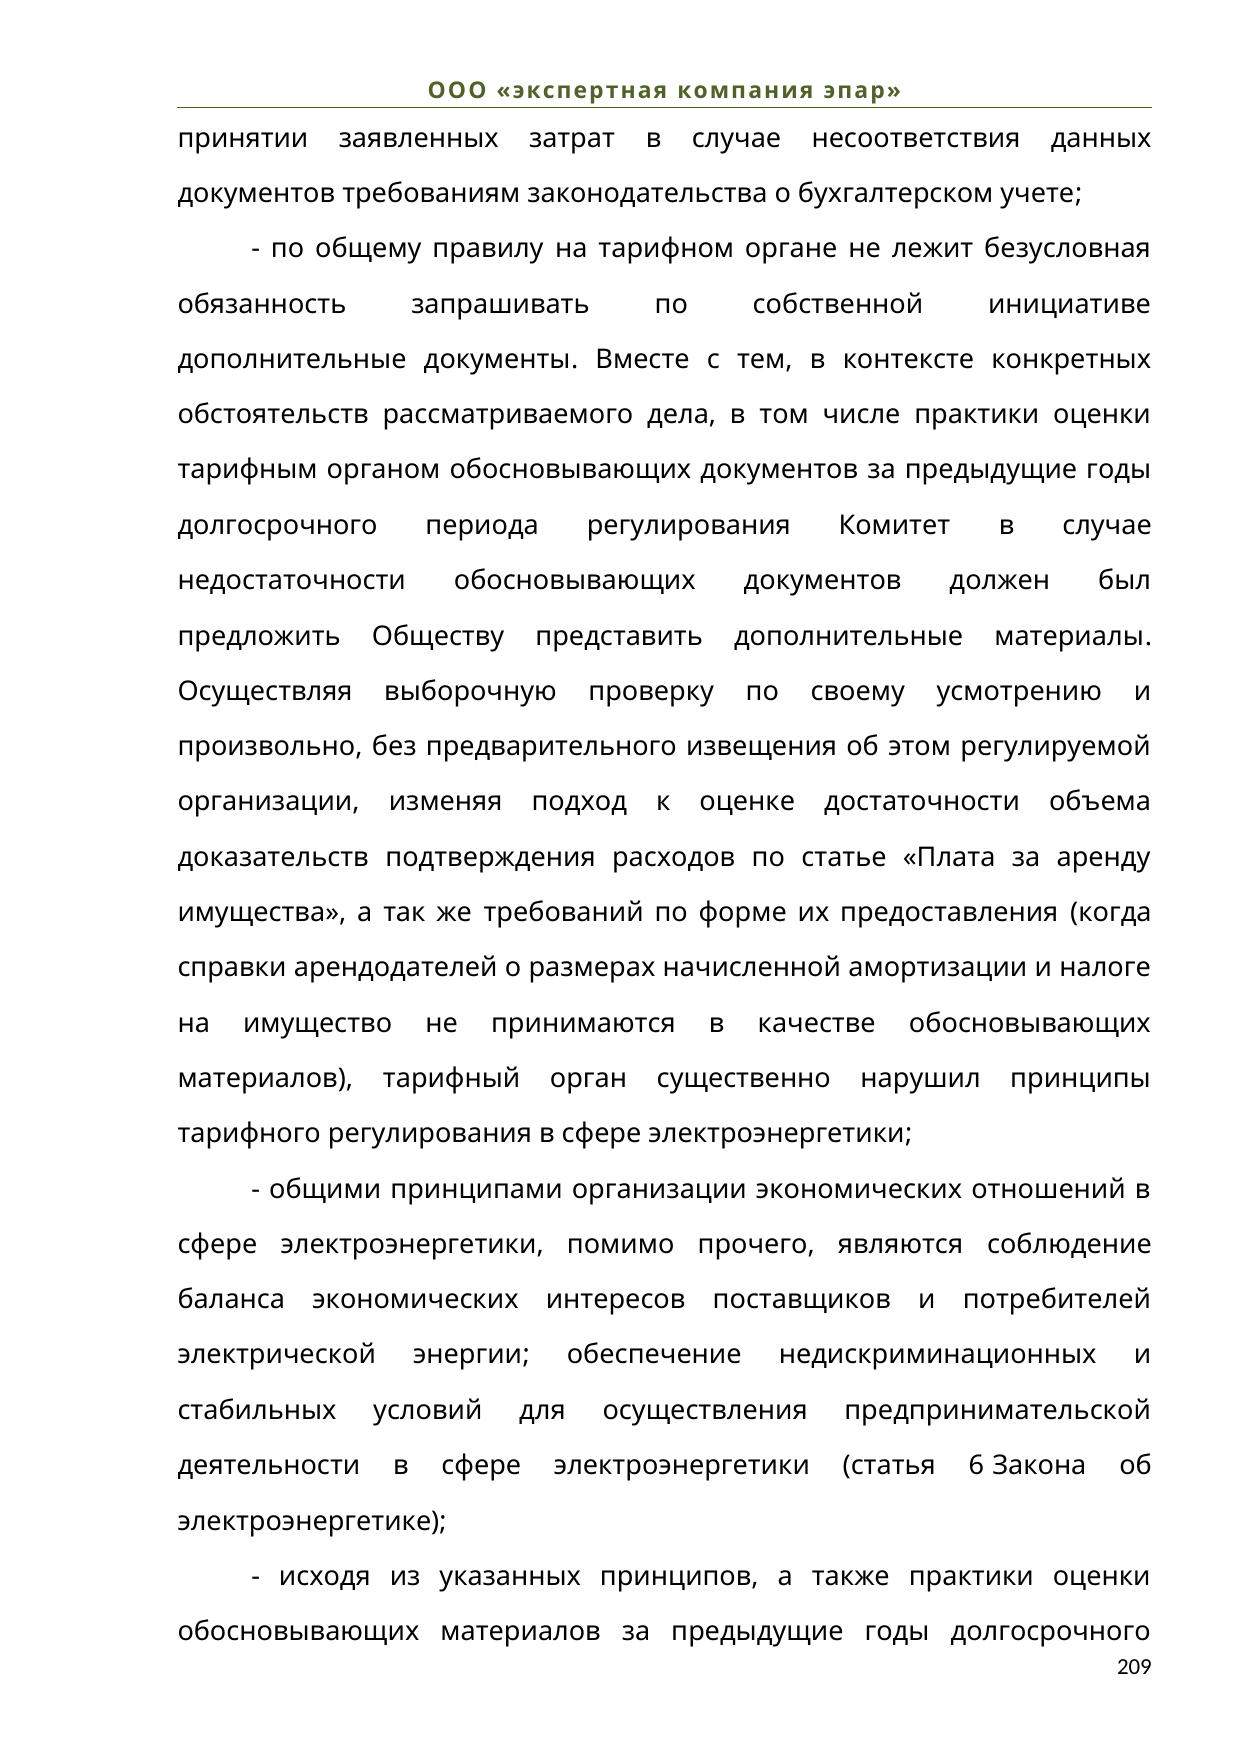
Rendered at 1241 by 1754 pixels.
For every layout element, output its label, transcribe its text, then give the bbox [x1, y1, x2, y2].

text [177, 118, 1152, 210]
text - общими принципами организации экономических отношений в сфере электроэнергетики, помимо прочего, являются соблюдение баланса экономических интересов поставщиков и потребителей электрической энергии; обеспечение недискриминационных и стабильных условий для осуществления предпринимательской деятельности в сфере электроэнергетики (статья 6 Закона об электроэнергетике); [177, 1169, 1152, 1538]
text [177, 1556, 1152, 1648]
text - по общему правилу на тарифном органе не лежит безусловная обязанность запрашивать по собственной инициативе дополнительные документы. Вместе с тем, в контексте конкретных обстоятельств рассматриваемого дела, в том числе практики оценки тарифным органом обосновывающих документов за предыдущие годы долгосрочного периода регулирования Комитет в случае недостаточности обосновывающих документов должен был предложить Обществу представить дополнительные материалы. Осуществляя выборочную проверку по своему усмотрению и произвольно, без предварительного извещения об этом регулируемой организации, изменяя подход к оценке достаточности объема доказательств подтверждения расходов по статье «Плата за аренду имущества», а так же требований по форме их предоставления (когда справки арендодателей о размерах начисленной амортизации и налоге на имущество не принимаются в качестве обосновывающих материалов), тарифный орган существенно нарушил принципы тарифного регулирования в сфере электроэнергетики; [177, 229, 1152, 1151]
